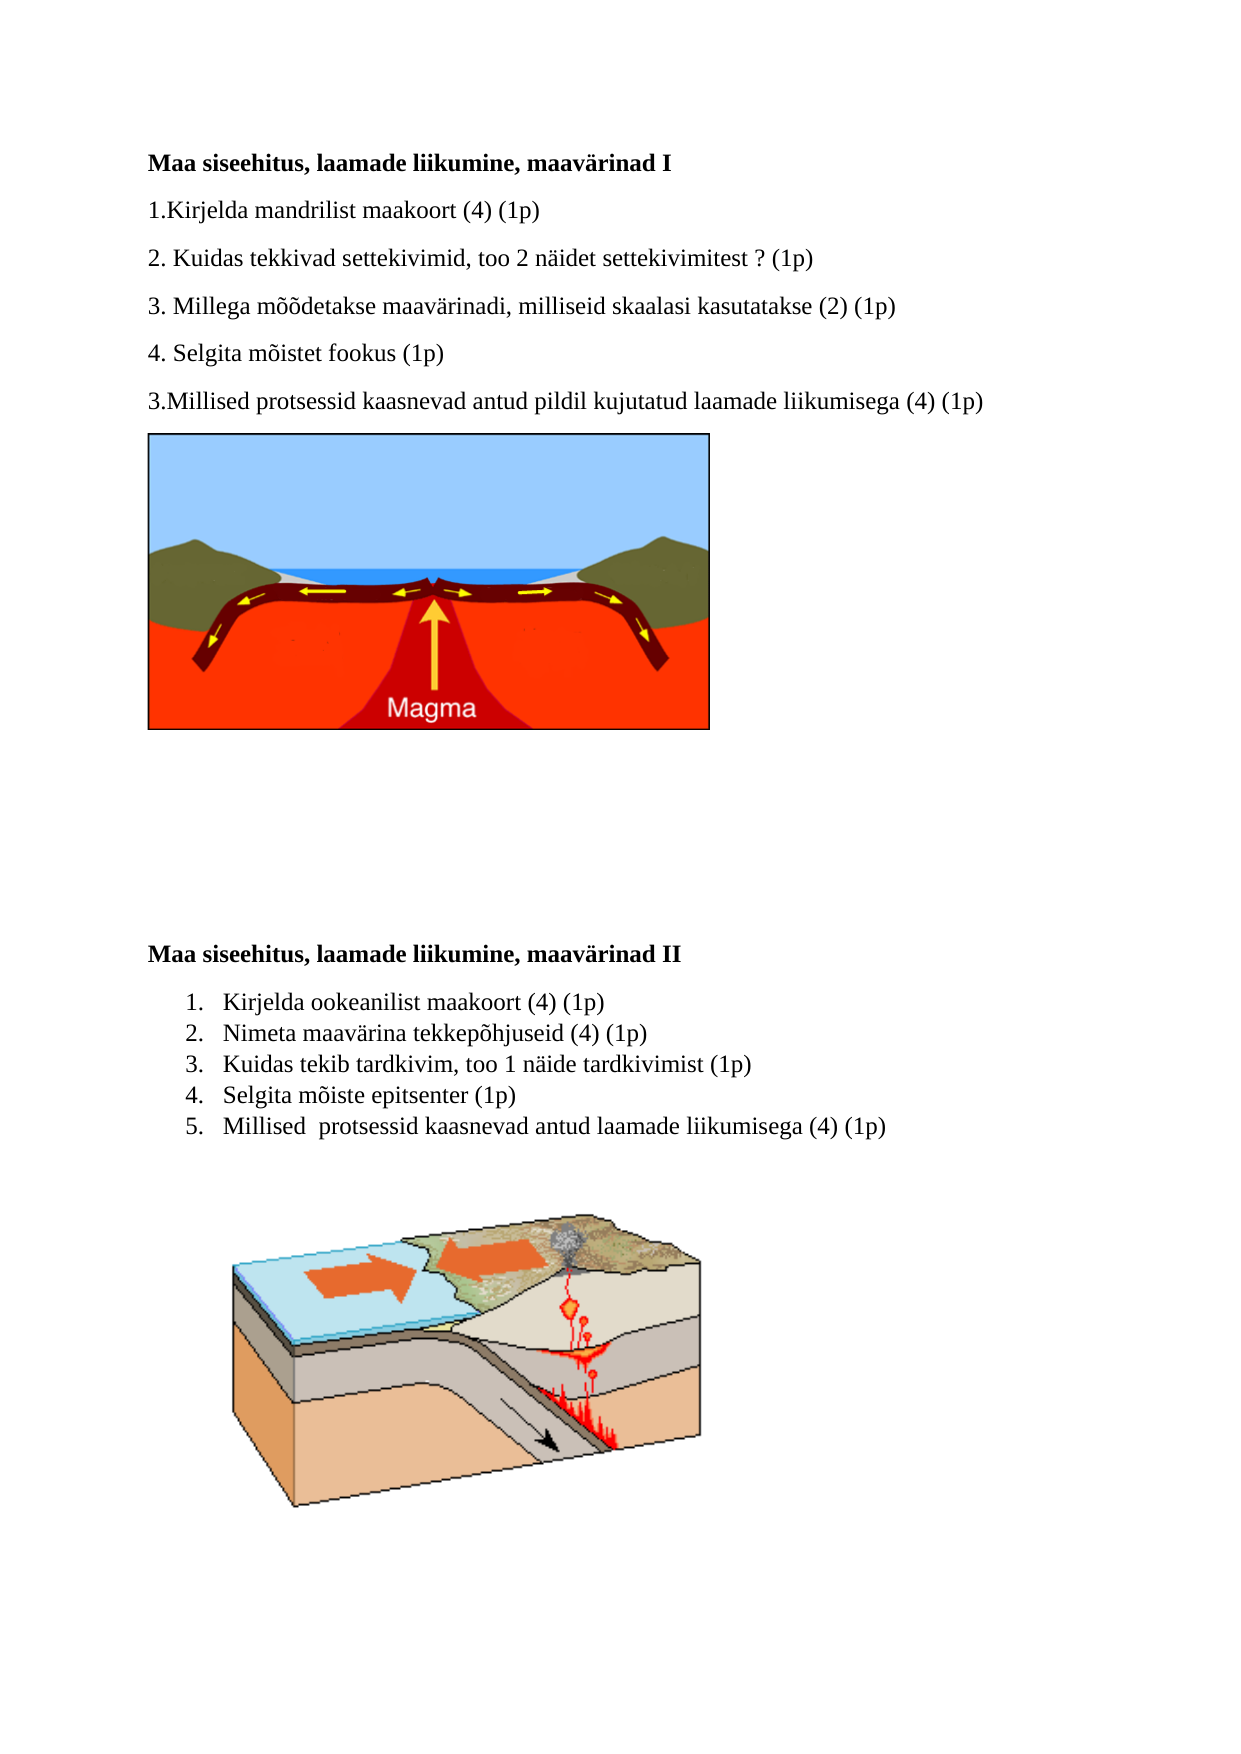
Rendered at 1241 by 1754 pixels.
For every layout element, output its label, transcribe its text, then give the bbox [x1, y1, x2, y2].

list Kuidas tekib tardkivim, too 1 näide tardkivimist (1p) [185, 1049, 1093, 1078]
text Maa siseehitus, laamade liikumine, maavärinad II [148, 939, 1093, 968]
list Millised protsessid kaasnevad antud laamade liikumisega (4) (1p) [185, 1111, 1093, 1140]
text Maa siseehitus, laamade liikumine, maavärinad I [148, 148, 1093, 176]
list Selgita mõiste epitsenter (1p) [185, 1080, 1093, 1109]
picture [222, 1204, 712, 1522]
list Nimeta maavärina tekkepõhjuseid (4) (1p) [185, 1018, 1093, 1047]
text 1.Kirjelda mandrilist maakoort (4) (1p) [148, 195, 1093, 224]
picture [147, 433, 712, 730]
text 3.Millised protsessid kaasnevad antud pildil kujutatud laamade liikumisega (4) (1p) [148, 386, 1093, 415]
text 2. Kuidas tekkivad settekivimid, too 2 näidet settekivimitest ? (1p) [148, 243, 1093, 272]
list Kirjelda ookeanilist maakoort (4) (1p) [185, 987, 1093, 1016]
text 3. Millega mõõdetakse maavärinadi, milliseid skaalasi kasutatakse (2) (1p) [148, 291, 1093, 319]
text 4. Selgita mõistet fookus (1p) [148, 338, 1093, 367]
